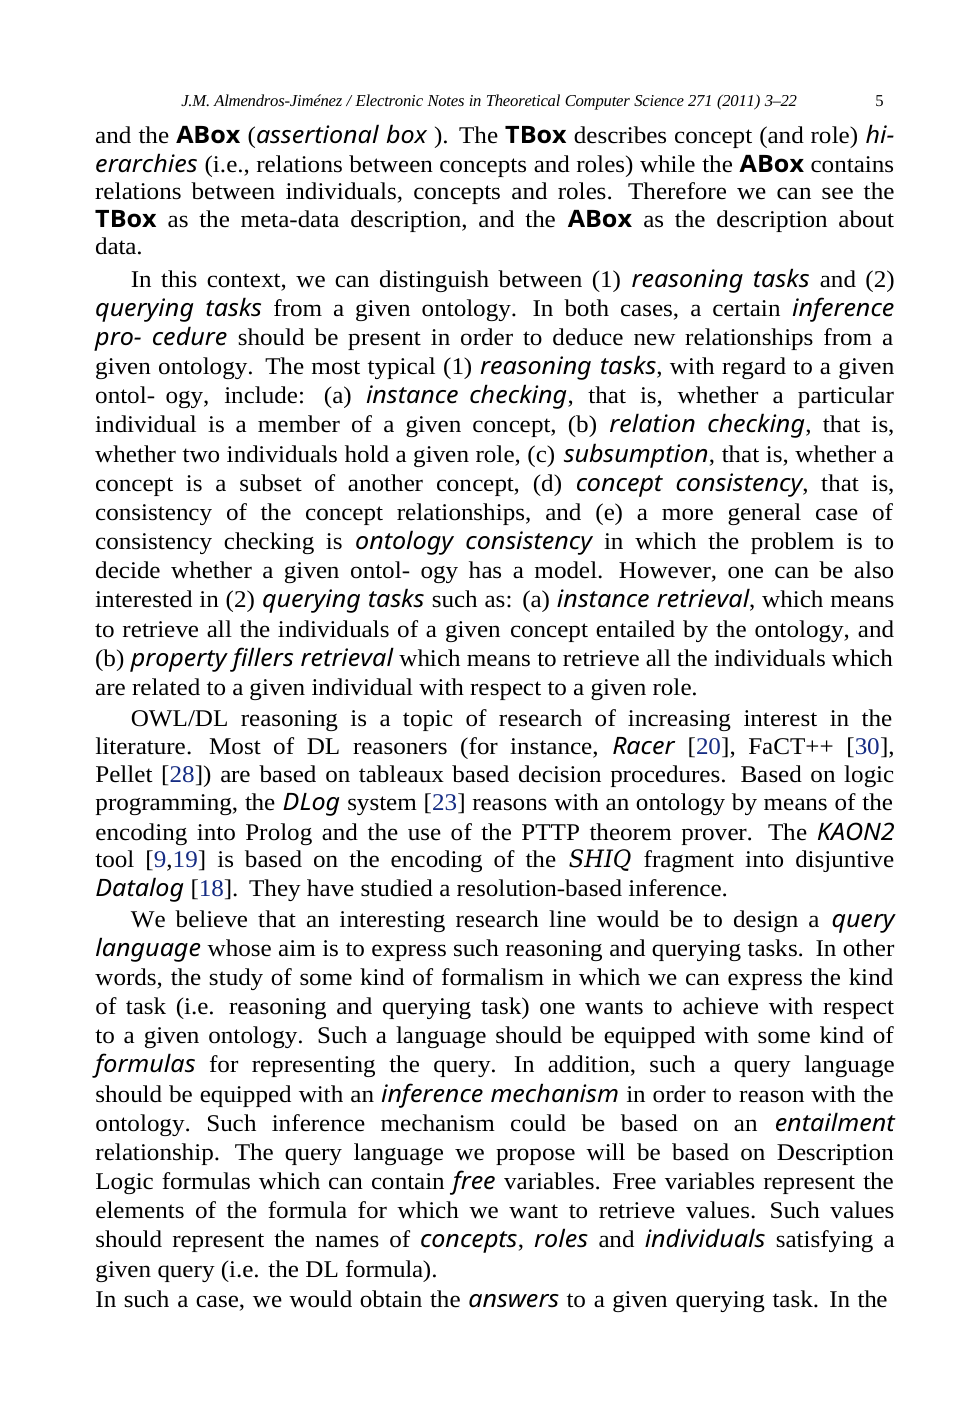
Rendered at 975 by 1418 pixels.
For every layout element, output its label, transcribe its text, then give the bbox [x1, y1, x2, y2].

text In this context, we can distinguish between (1) reasoning tasks and (2) querying tasks from a given ontology. In both cases, a certain inference pro- cedure should be present in order to deduce new relationships from a given ontology. The most typical (1) reasoning tasks, with regard to a given ontol- ogy, include: (a) instance checking, that is, whether a particular individual is a member of a given concept, (b) relation checking, that is, whether two individuals hold a given role, (c) subsumption, that is, whether a concept is a subset of another concept, (d) concept consistency, that is, consistency of the concept relationships, and (e) a more general case of consistency checking is ontology consistency in which the problem is to decide whether a given ontol- ogy has a model. However, one can be also interested in (2) querying tasks such as: (a) instance retrieval, which means to retrieve all the individuals of a given concept entailed by the ontology, and (b) property fillers retrieval which means to retrieve all the individuals which are related to a given individual with respect to a given role. [95, 264, 894, 701]
text and the ABox (assertional box ). The TBox describes concept (and role) hi- erarchies (i.e., relations between concepts and roles) while the ABox contains relations between individuals, concepts and roles. Therefore we can see the TBox as the meta-data description, and the ABox as the description about data. [95, 119, 894, 260]
text We believe that an interesting research line would be to design a query language whose aim is to express such reasoning and querying tasks. In other words, the study of some kind of formalism in which we can express the kind of task (i.e. reasoning and querying task) one wants to achieve with respect to a given ontology. Such a language should be equipped with some kind of formulas for representing the query. In addition, such a query language should be equipped with an inference mechanism in order to reason with the ontology. Such inference mechanism could be based on an entailment relationship. The query language we propose will be based on Description Logic formulas which can contain free variables. Free variables represent the elements of the formula for which we want to retrieve values. Such values should represent the names of concepts, roles and individuals satisfying a given query (i.e. the DL formula). [95, 904, 894, 1283]
text OWL/DL reasoning is a topic of research of increasing interest in the literature. Most of DL reasoners (for instance, Racer [20], FaCT++ [30], Pellet [28]) are based on tableaux based decision procedures. Based on logic programming, the DLog system [23] reasons with an ontology by means of the encoding into Prolog and the use of the PTTP theorem prover. The KAON2 tool [9,19] is based on the encoding of the SHIQ fragment into disjuntive Datalog [18]. They have studied a resolution-based inference. [95, 706, 894, 903]
text In such a case, we would obtain the answers to a given querying task. In the [95, 1283, 910, 1314]
